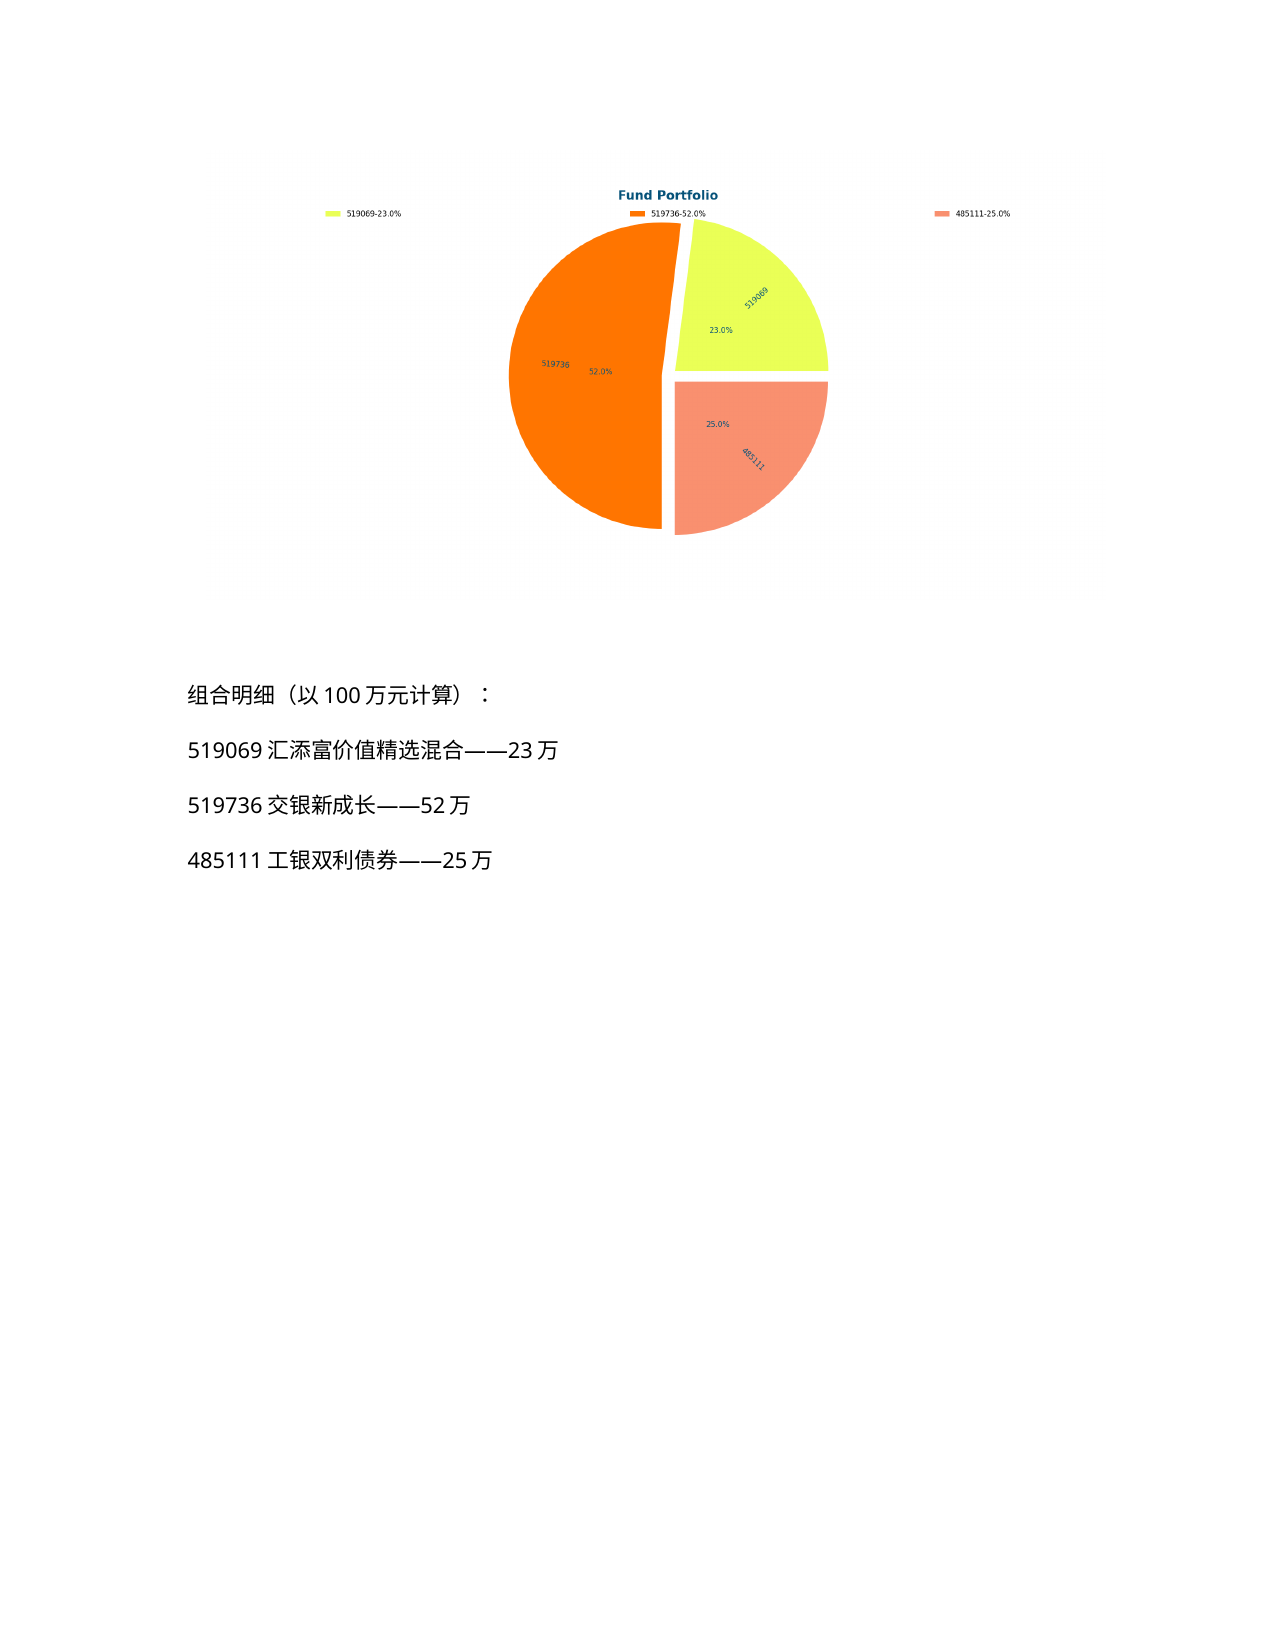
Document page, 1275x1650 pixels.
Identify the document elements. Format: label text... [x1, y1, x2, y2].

picture [206, 150, 1107, 600]
text 485111工银双利债券——25万 [187, 845, 1087, 875]
text 519736交银新成长——52万 [187, 790, 1087, 820]
text 519069汇添富价值精选混合——23万 [187, 735, 1087, 765]
text 组合明细（以100万元计算）： [187, 680, 1087, 710]
